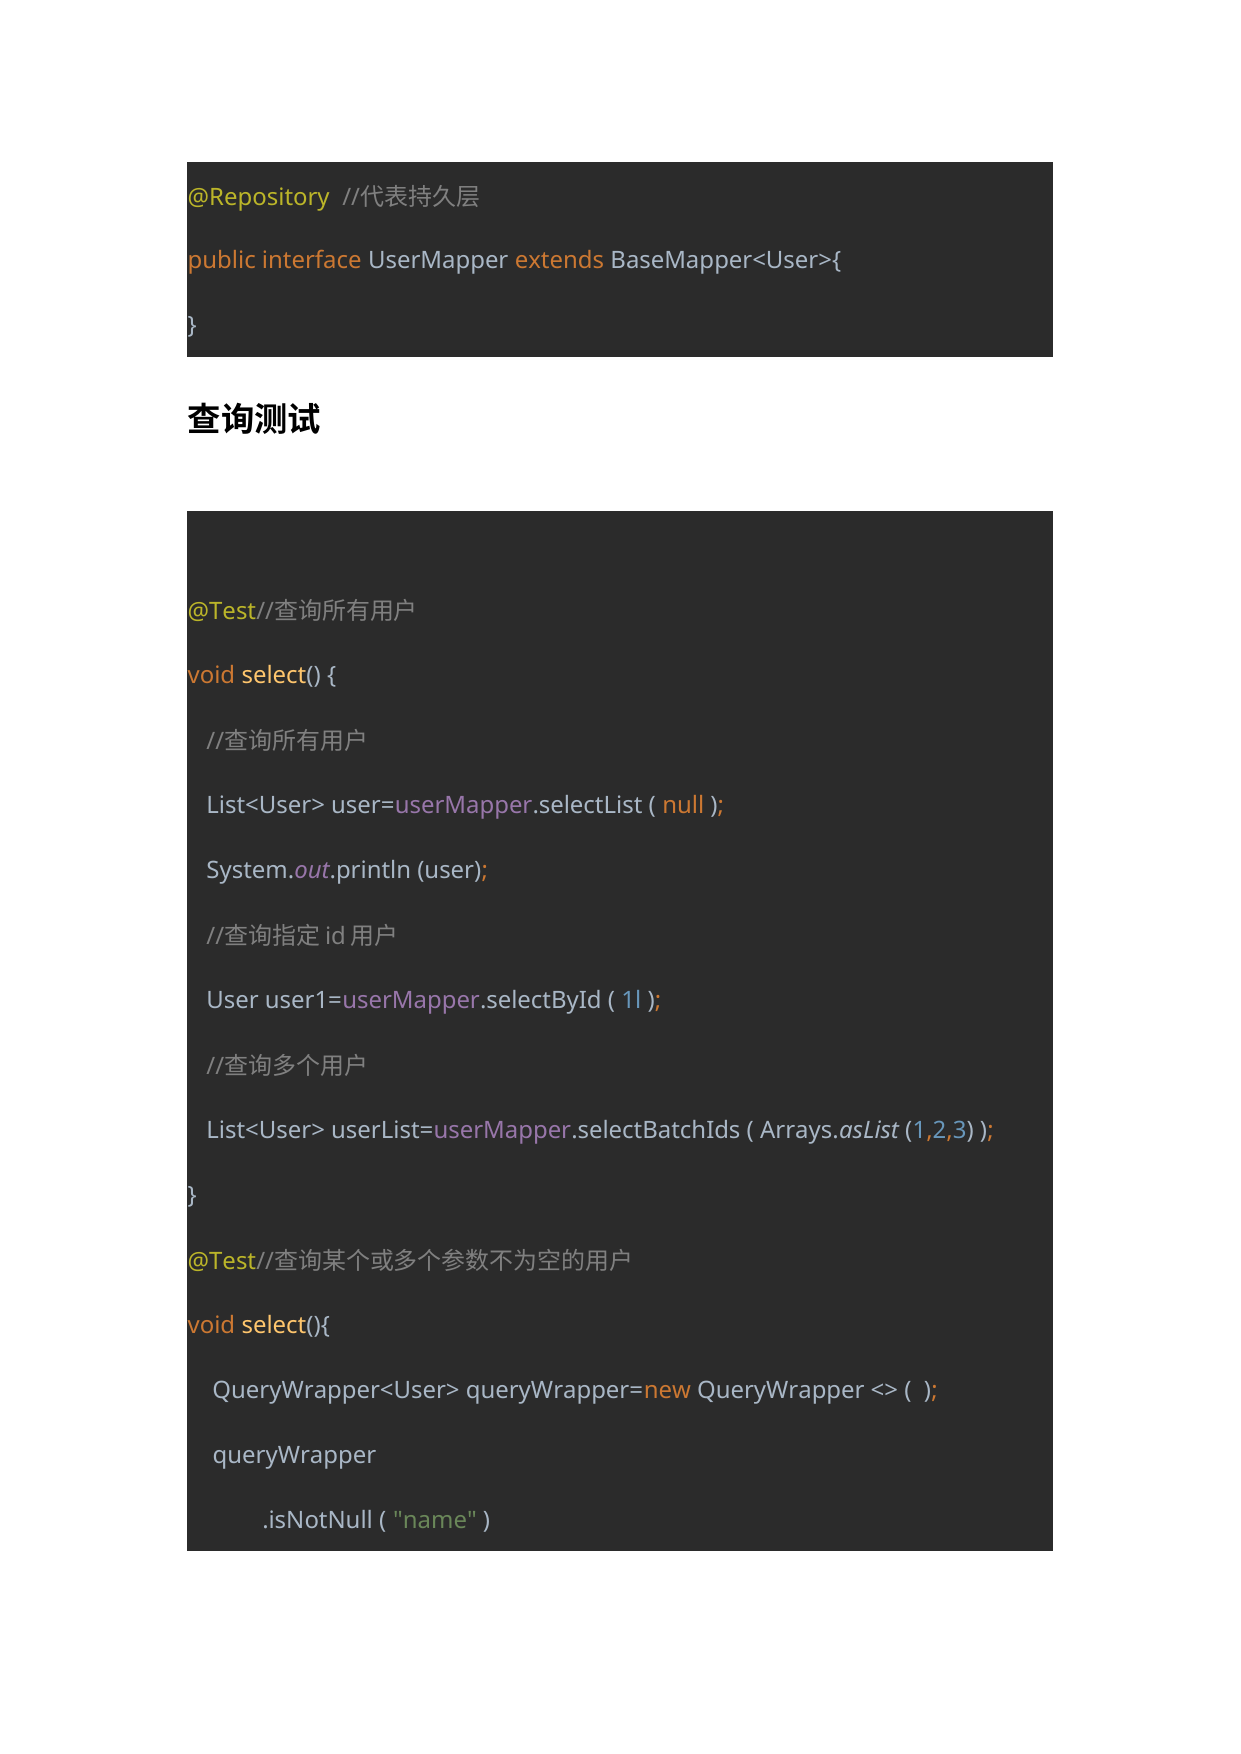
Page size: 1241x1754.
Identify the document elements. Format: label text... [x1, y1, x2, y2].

text @Repository //代表持久层 public interface UserMapper extends BaseMapper<User>{ } [187, 162, 1053, 357]
subtitle 查询测试 [187, 384, 1053, 449]
text @Test//查询所有用户 void select() { //查询所有用户 List<User> user=userMapper.selectList ( null ); System.out.println (user); //查询指定id用户 User user1=userMapper.selectById ( 1l ); //查询多个用户 List<User> userList=userMapper.selectBatchIds ( Arrays.asList (1,2,3) ); } [187, 511, 1053, 1226]
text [187, 1226, 1053, 1551]
